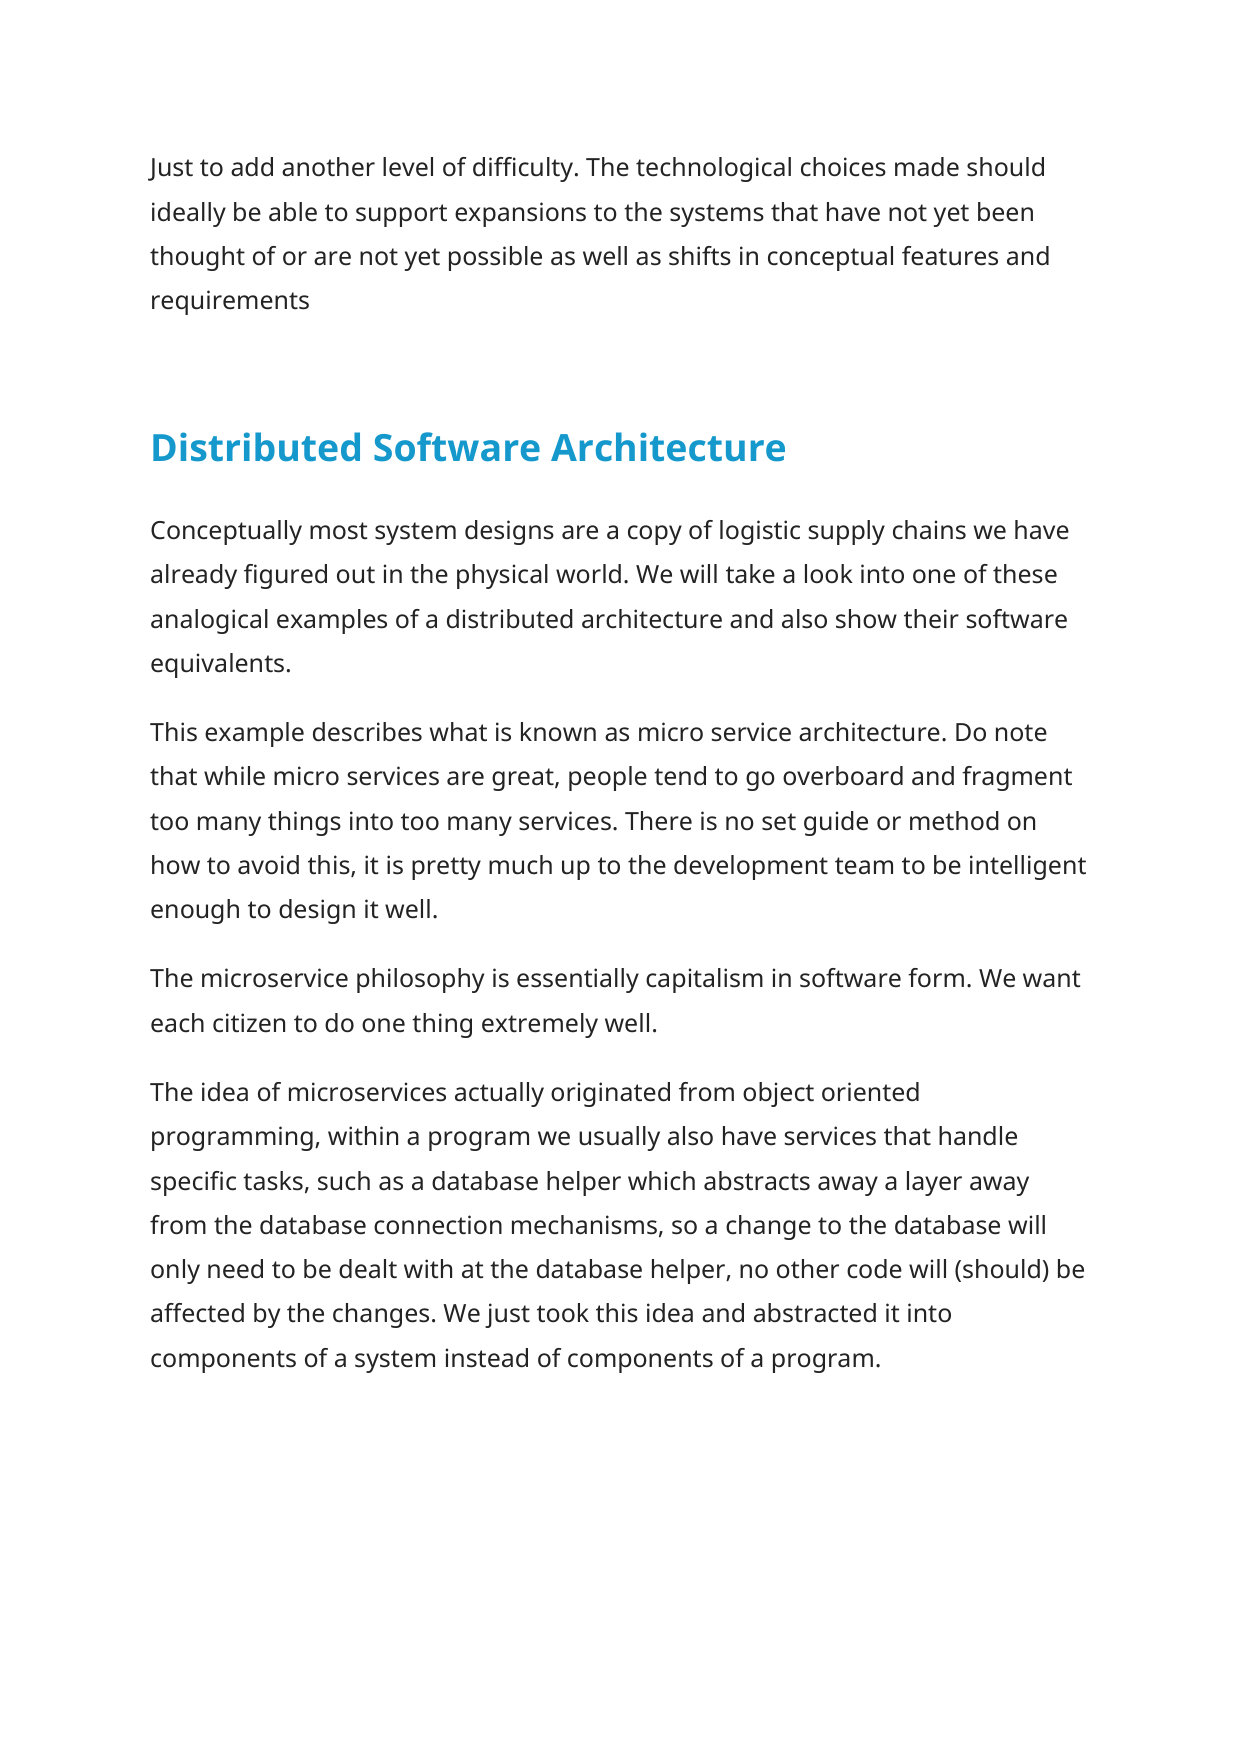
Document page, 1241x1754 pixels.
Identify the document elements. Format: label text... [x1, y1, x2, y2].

subtitle Distributed Software Architecture [150, 421, 1090, 472]
text The microservice philosophy is essentially capitalism in software form. We want each citizen to do one thing extremely well. [150, 961, 1090, 1039]
text This example describes what is known as micro service architecture. Do note that while micro services are great, people tend to go overboard and fragment too many things into too many services. There is no set guide or method on how to avoid this, it is pretty much up to the development team to be intelligent enough to design it well. [150, 715, 1090, 926]
text Conceptually most system designs are a copy of logistic supply chains we have already figured out in the physical world. We will take a look into one of these analogical examples of a distributed architecture and also show their software equivalents. [150, 513, 1090, 679]
text Just to add another level of difficulty. The technological choices made should ideally be able to support expansions to the systems that have not yet been thought of or are not yet possible as well as shifts in conceptual features and requirements [150, 150, 1090, 317]
text The idea of microservices actually originated from object oriented programming, within a program we usually also have services that handle specific tasks, such as a database helper which abstracts away a layer away from the database connection mechanisms, so a change to the database will only need to be dealt with at the database helper, no other code will (should) be affected by the changes. We just took this idea and abstracted it into components of a system instead of components of a program. [150, 1075, 1090, 1374]
